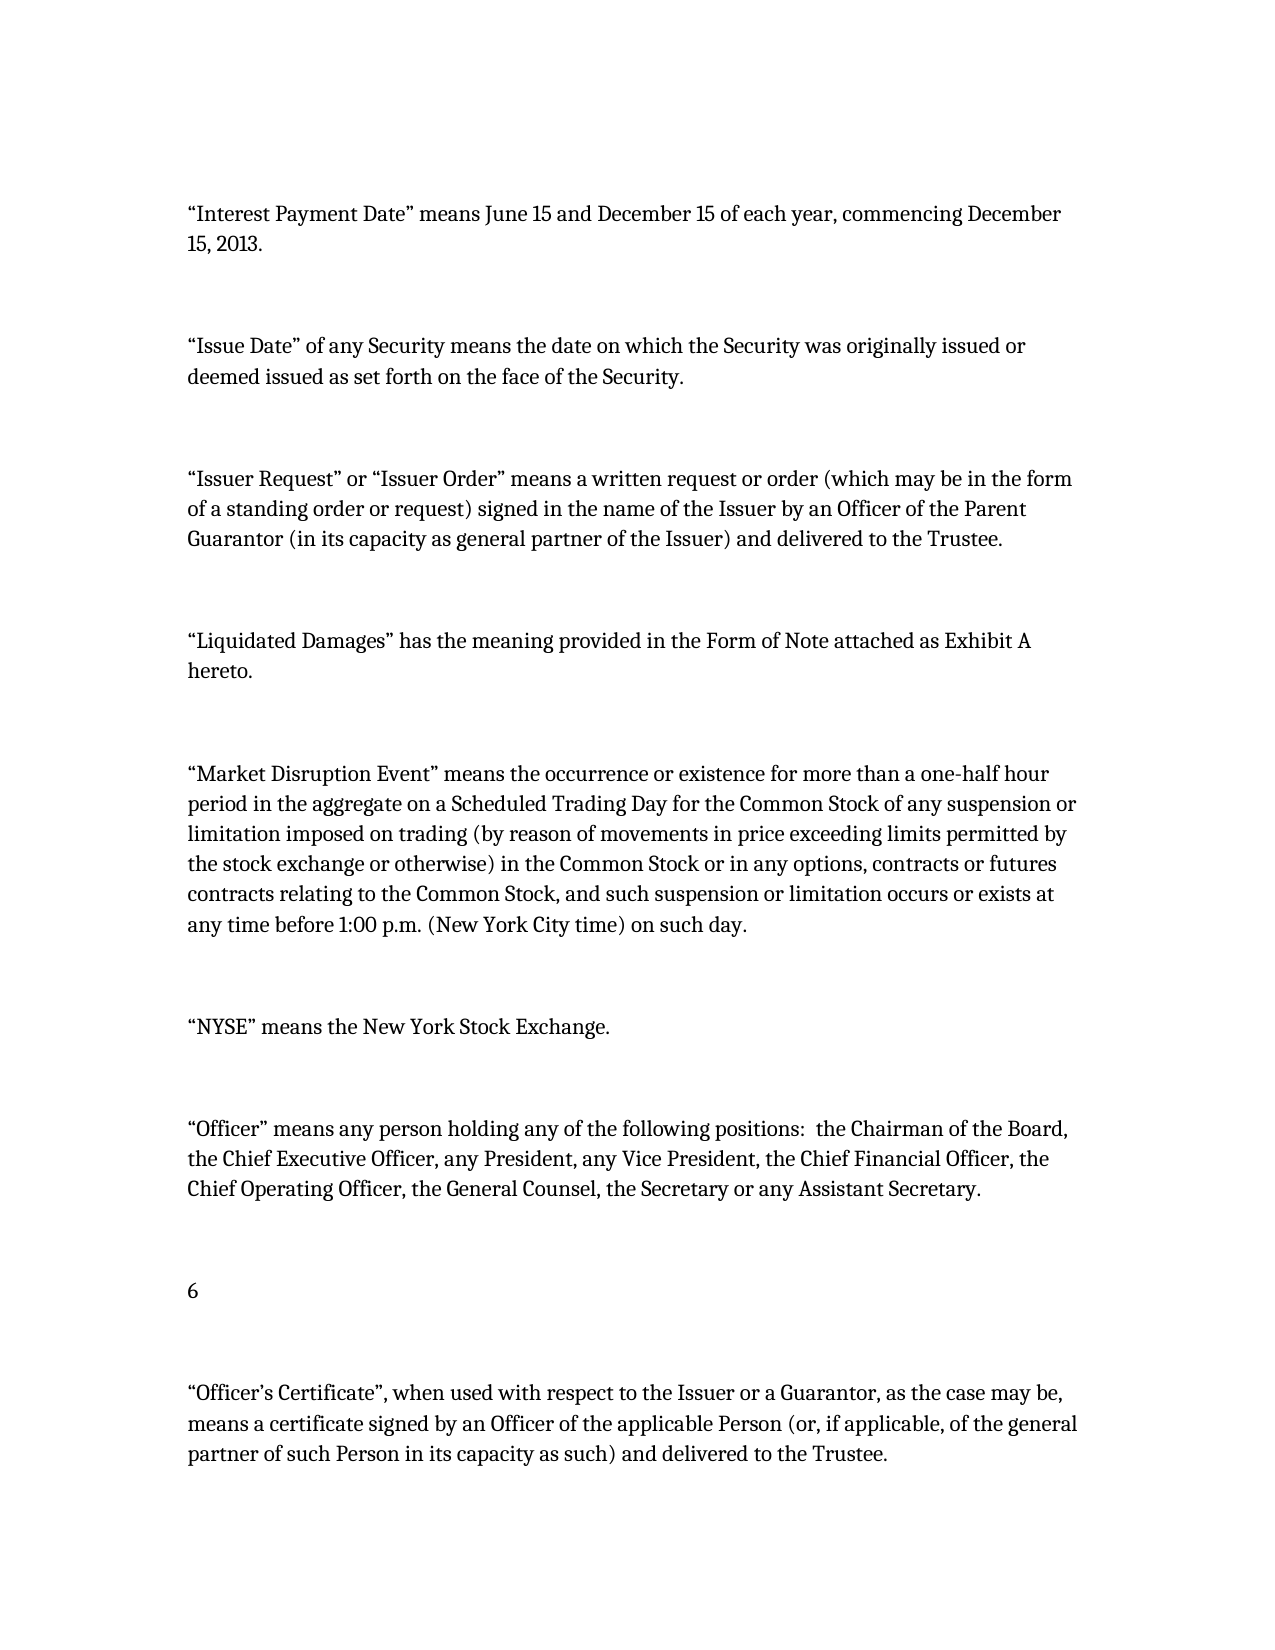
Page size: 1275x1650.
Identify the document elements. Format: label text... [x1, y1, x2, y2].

text “Market Disruption Event” means the occurrence or existence for more than a one-half hour period in the aggregate on a Scheduled Trading Day for the Common Stock of any suspension or limitation imposed on trading (by reason of movements in price exceeding limits permitted by the stock exchange or otherwise) in the Common Stock or in any options, contracts or futures contracts relating to the Common Stock, and such suspension or limitation occurs or exists at any time before 1:00 p.m. (New York City time) on such day. [187, 760, 1087, 938]
text “Liquidated Damages” has the meaning provided in the Form of Note attached as Exhibit A hereto. [187, 628, 1087, 685]
text “Interest Payment Date” means June 15 and December 15 of each year, commencing December 15, 2013. [187, 201, 1087, 258]
text “NYSE” means the New York Stock Exchange. [187, 1013, 1087, 1040]
text “Officer’s Certificate”, when used with respect to the Issuer or a Guarantor, as the case may be, means a certificate signed by an Officer of the applicable Person (or, if applicable, of the general partner of such Person in its capacity as such) and delivered to the Trustee. [187, 1380, 1087, 1467]
text “Officer” means any person holding any of the following positions: the Chairman of the Board, the Chief Executive Officer, any President, any Vice President, the Chief Financial Officer, the Chief Operating Officer, the General Counsel, the Secretary or any Assistant Secretary. [187, 1116, 1087, 1202]
text “Issue Date” of any Security means the date on which the Security was originally issued or deemed issued as set forth on the face of the Security. [187, 333, 1087, 390]
text “Issuer Request” or “Issuer Order” means a written request or order (which may be in the form of a standing order or request) signed in the name of the Issuer by an Officer of the Parent Guarantor (in its capacity as general partner of the Issuer) and delivered to the Trustee. [187, 466, 1087, 552]
text 6 [187, 1278, 1087, 1304]
